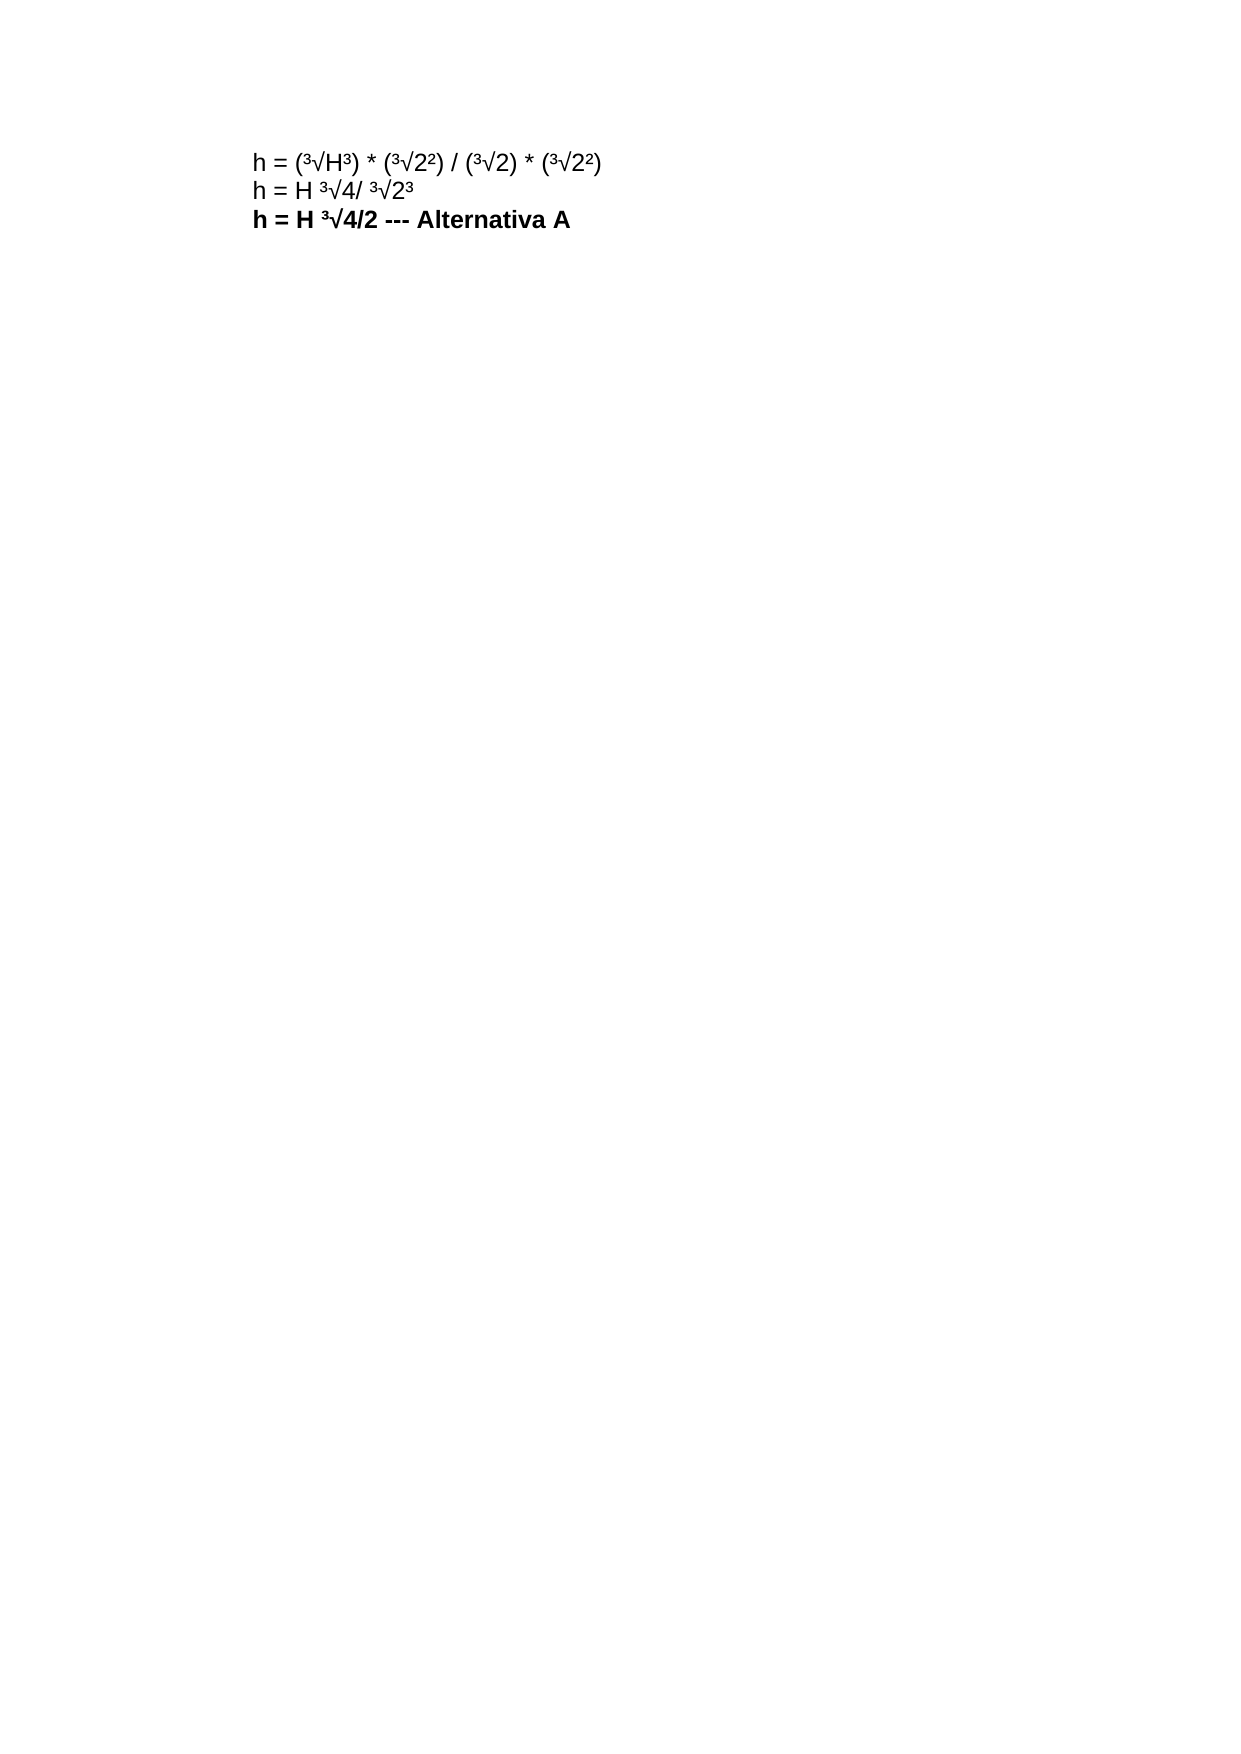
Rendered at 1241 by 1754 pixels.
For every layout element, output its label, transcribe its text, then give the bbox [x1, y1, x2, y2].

text h = H ³√4/ ³√2³ [252, 176, 1063, 205]
text h = (³√H³) * (³√2²) / (³√2) * (³√2²) [252, 148, 1063, 176]
text h = H ³√4/2 --- Alternativa A [252, 205, 1063, 234]
